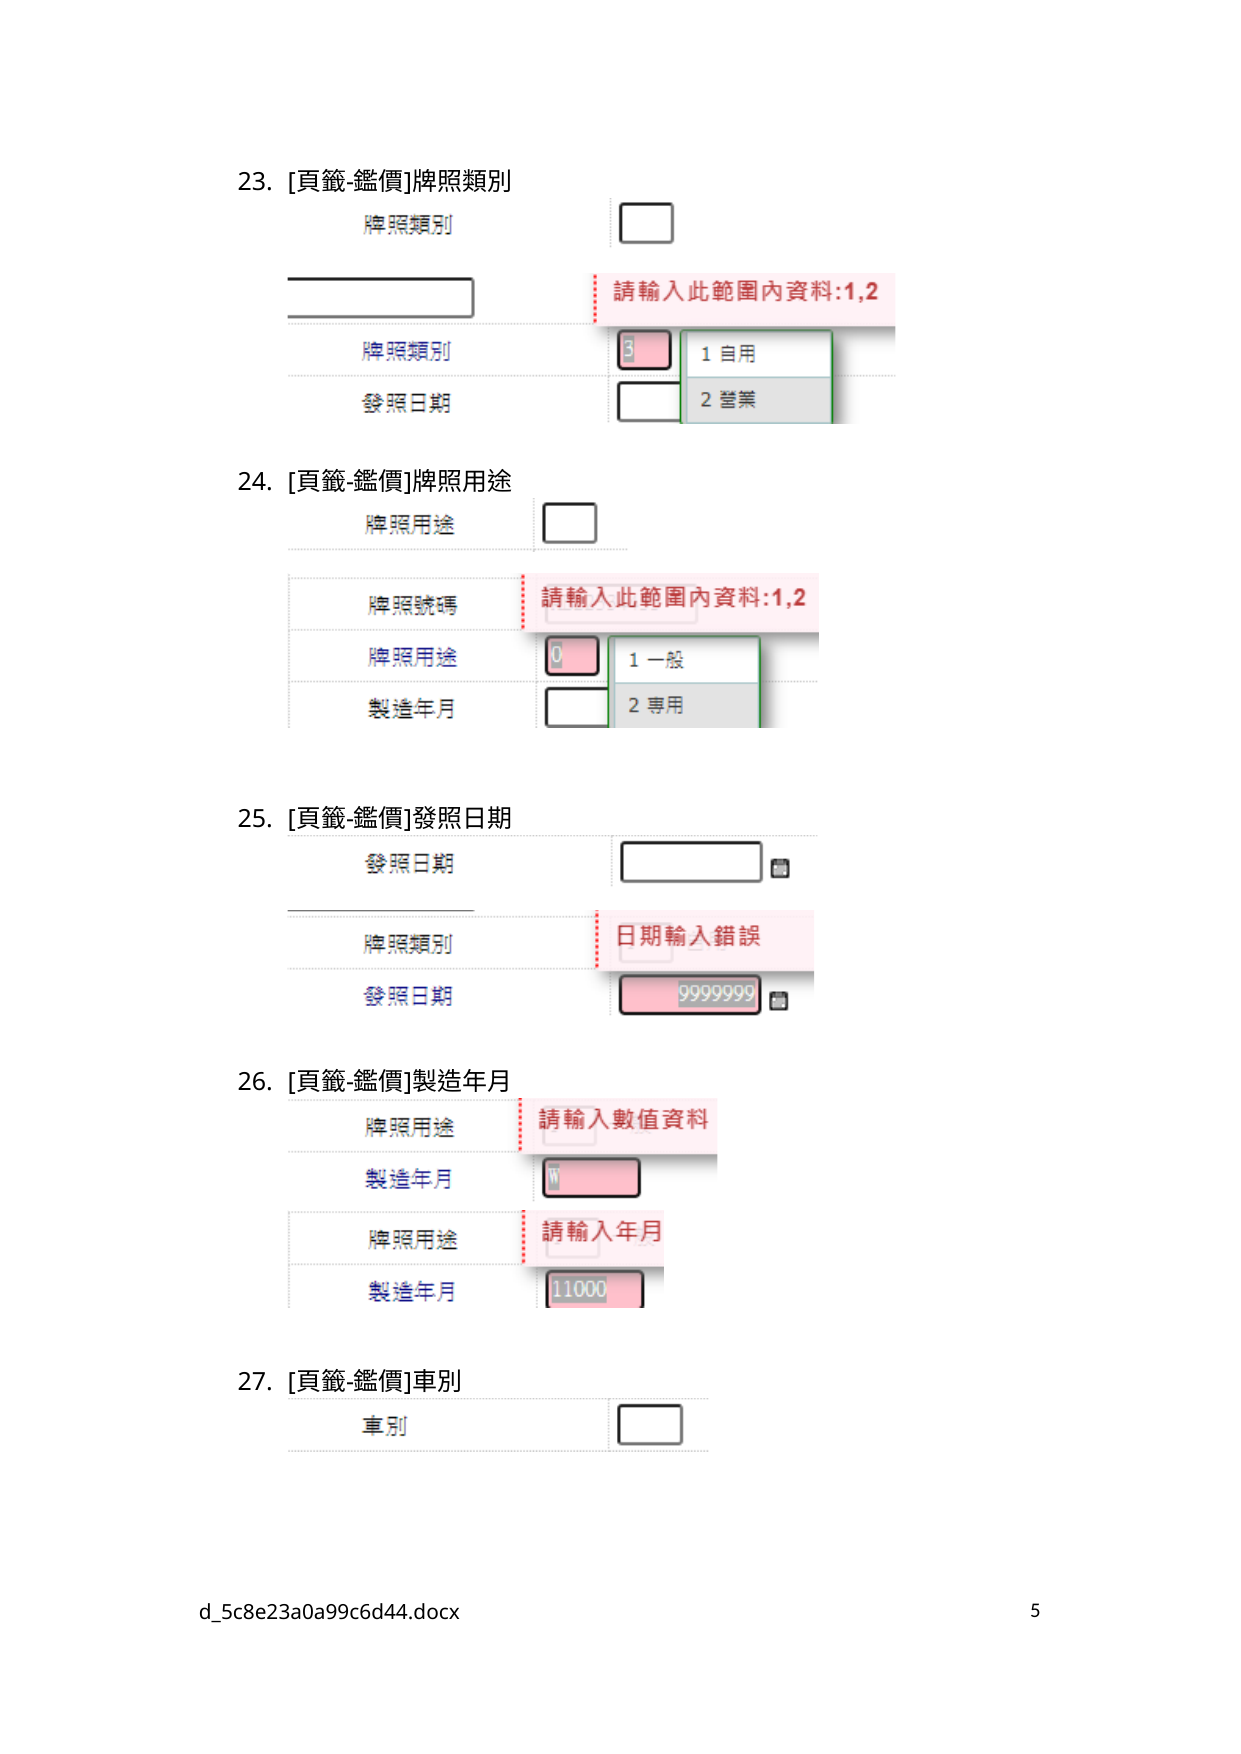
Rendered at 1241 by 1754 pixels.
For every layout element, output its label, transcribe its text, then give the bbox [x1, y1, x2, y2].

list [頁籤-鑑價]車別 [237, 1361, 1053, 1398]
list [頁籤-鑑價]製造年月 [237, 1061, 1053, 1098]
picture [287, 198, 737, 249]
list [頁籤-鑑價]發照日期 [237, 798, 1053, 836]
picture [287, 1210, 664, 1308]
picture [287, 273, 896, 424]
picture [287, 835, 818, 888]
picture [287, 910, 815, 1017]
list [頁籤-鑑價]牌照用途 [237, 461, 1053, 498]
list [頁籤-鑑價]牌照類別 [237, 161, 1053, 198]
picture [287, 573, 819, 728]
picture [287, 1398, 710, 1452]
picture [287, 498, 629, 552]
picture [287, 1098, 718, 1203]
